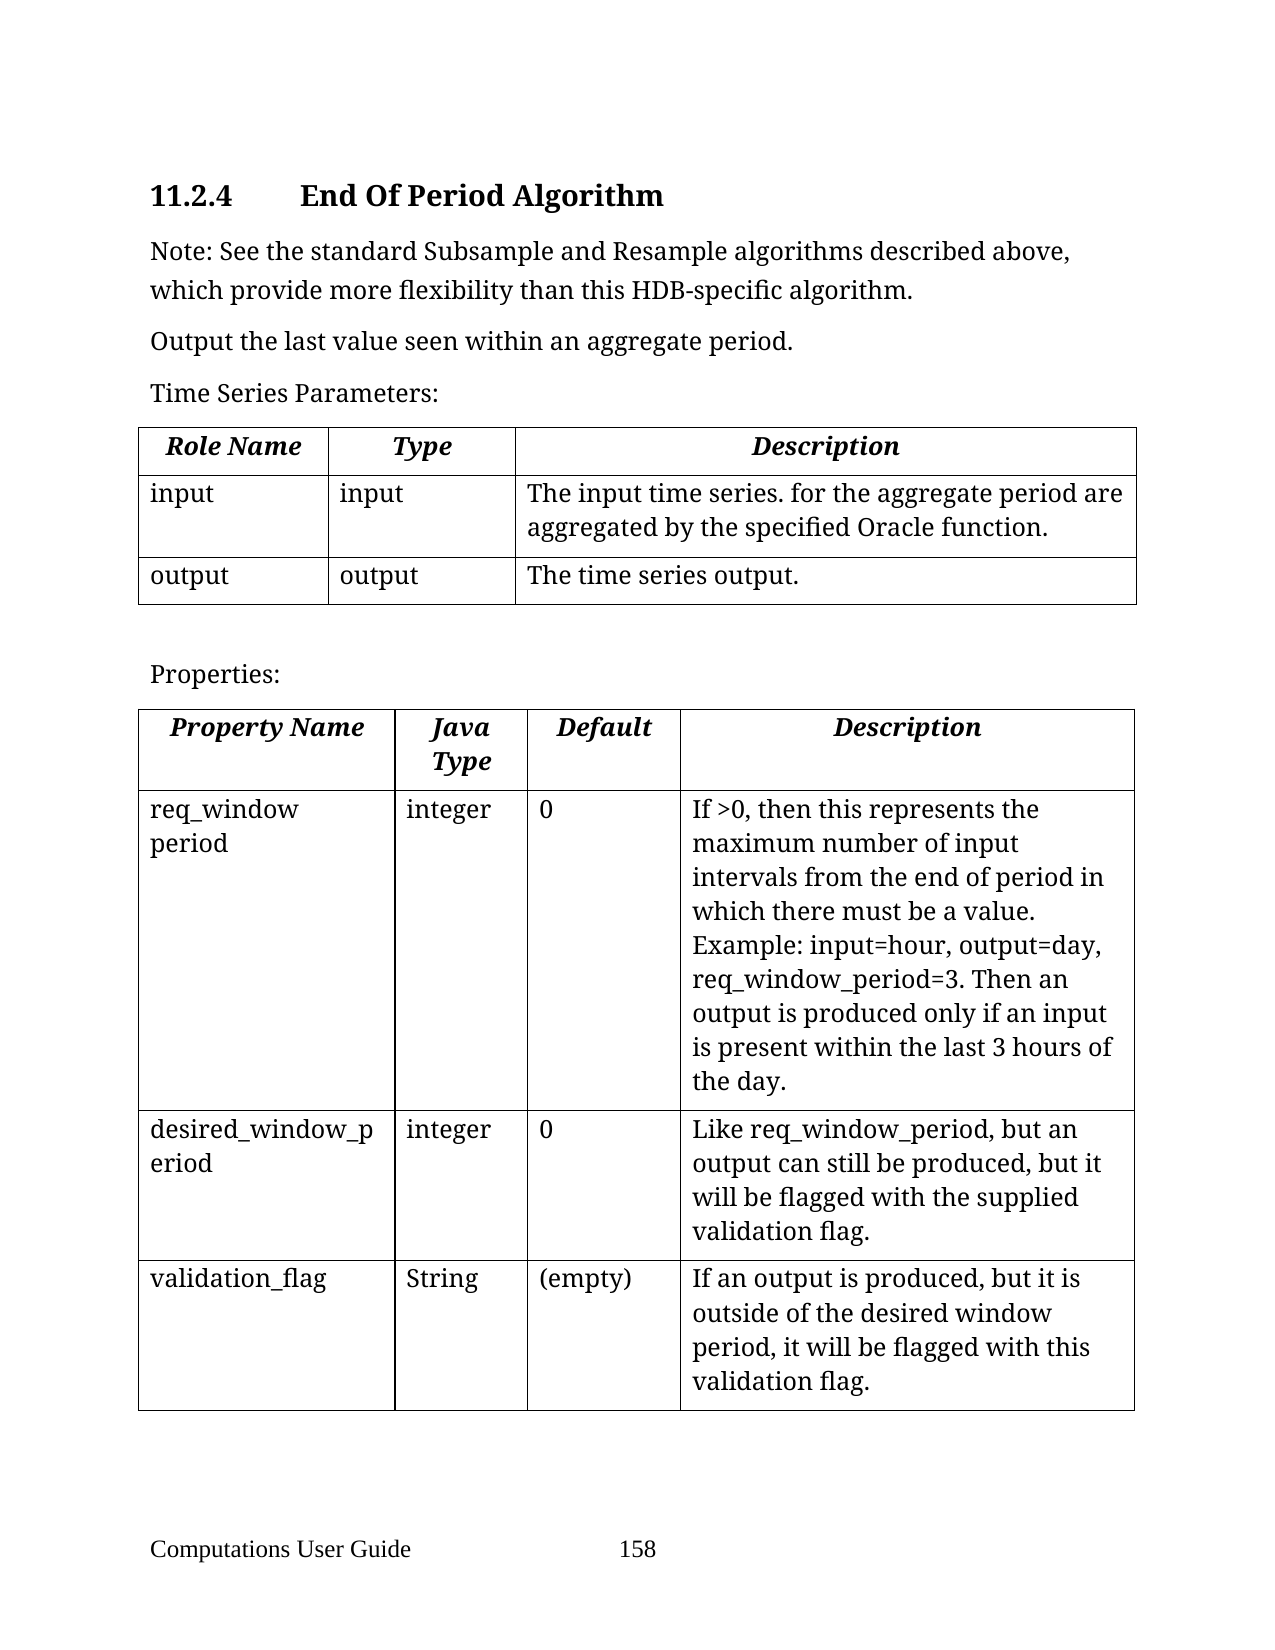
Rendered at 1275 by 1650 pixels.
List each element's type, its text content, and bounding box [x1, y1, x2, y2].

text Note: See the standard Subsample and Resample algorithms described above, which provide more flexibility than this HDB-specific algorithm. [150, 233, 1125, 306]
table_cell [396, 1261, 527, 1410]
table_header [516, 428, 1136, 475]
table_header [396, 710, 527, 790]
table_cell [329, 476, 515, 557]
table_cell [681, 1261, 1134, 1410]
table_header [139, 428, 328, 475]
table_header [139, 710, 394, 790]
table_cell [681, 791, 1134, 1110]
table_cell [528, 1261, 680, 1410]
text Properties: [150, 657, 1125, 691]
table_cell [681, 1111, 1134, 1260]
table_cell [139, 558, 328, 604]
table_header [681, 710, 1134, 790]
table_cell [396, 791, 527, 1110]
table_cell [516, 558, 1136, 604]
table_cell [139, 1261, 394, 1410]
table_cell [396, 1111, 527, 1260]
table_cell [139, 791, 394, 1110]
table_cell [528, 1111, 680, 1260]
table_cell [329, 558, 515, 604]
text Output the last value seen within an aggregate period. [150, 324, 1125, 358]
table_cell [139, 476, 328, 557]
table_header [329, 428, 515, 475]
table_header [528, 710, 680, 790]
subtitle End Of Period Algorithm [150, 175, 1125, 215]
text Time Series Parameters: [150, 376, 1125, 410]
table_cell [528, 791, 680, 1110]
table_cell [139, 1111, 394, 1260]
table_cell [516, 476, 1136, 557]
